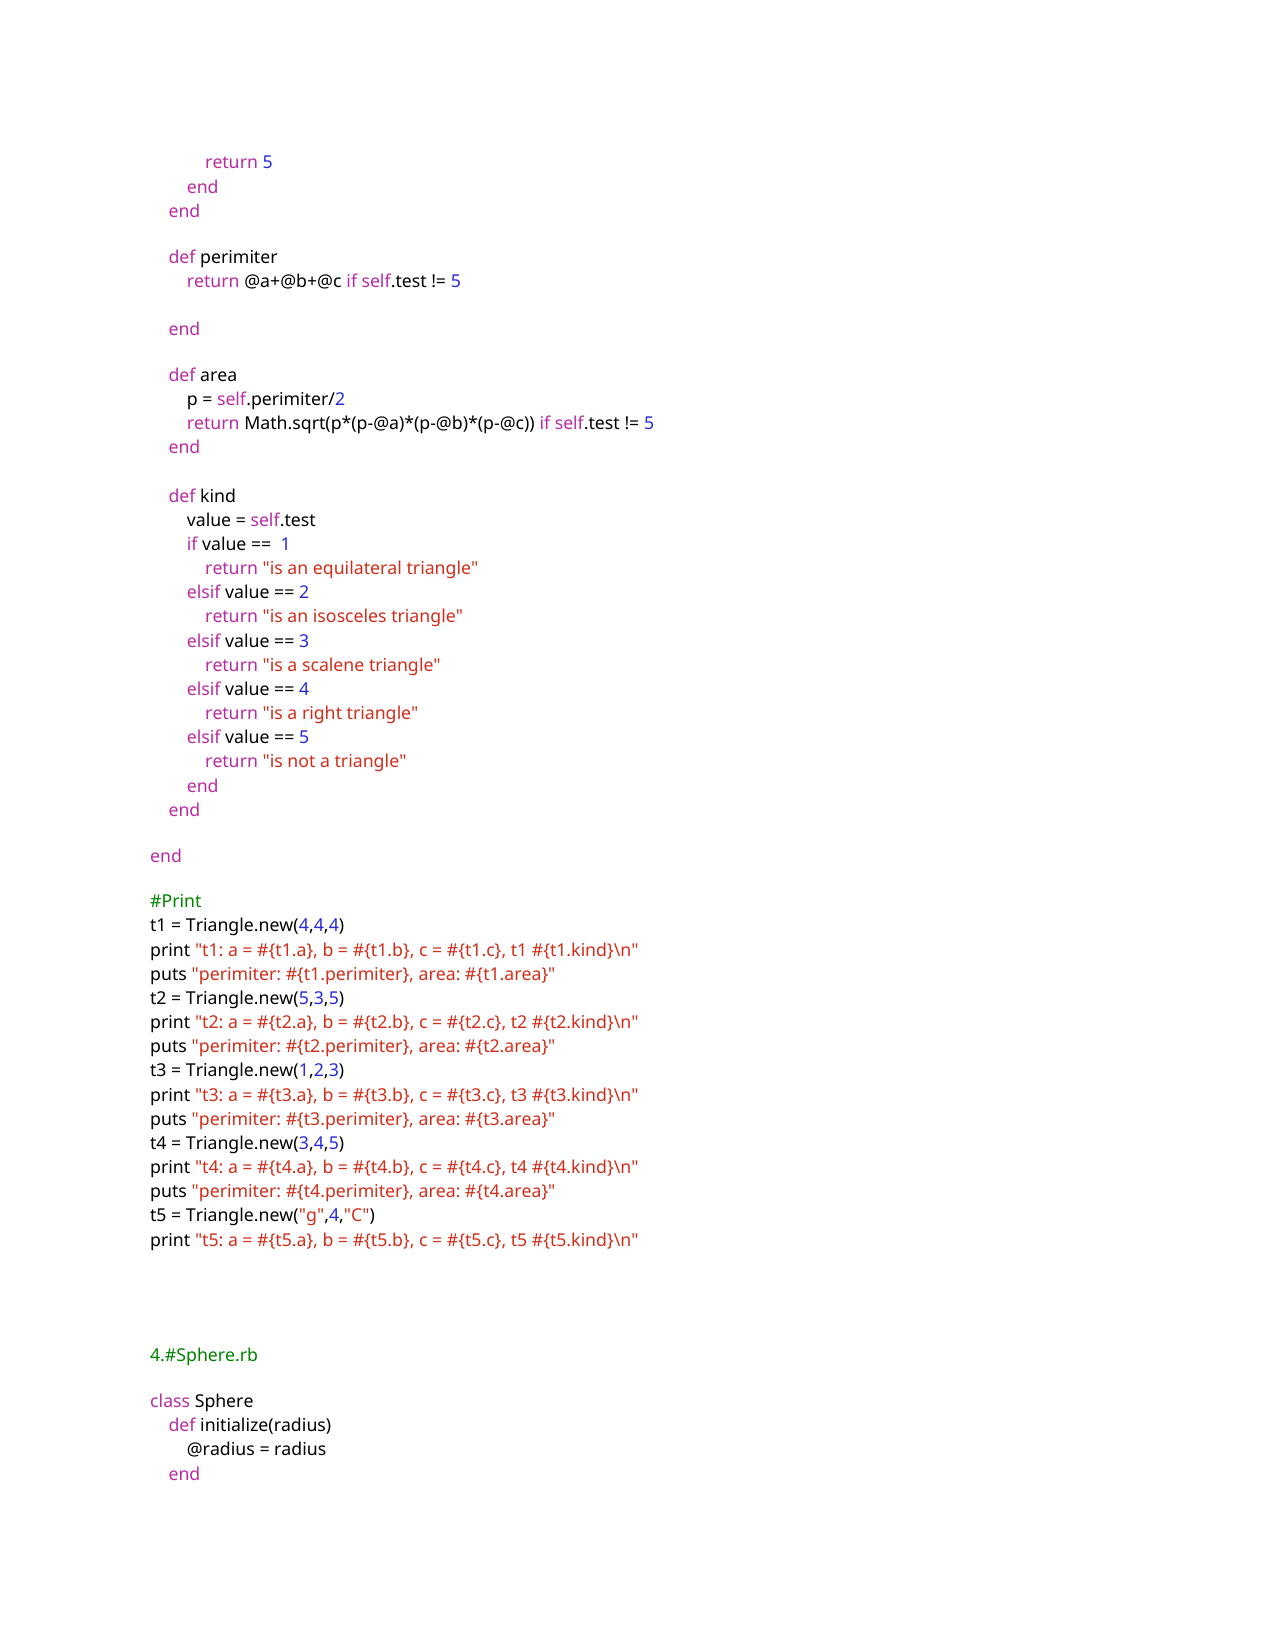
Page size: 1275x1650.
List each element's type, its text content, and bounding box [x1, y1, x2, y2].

text t4 = Triangle.new(3,4,5) [150, 1130, 1125, 1154]
text 4.#Sphere.rb [150, 1343, 1125, 1367]
text return "is an equilateral triangle" [150, 556, 1125, 580]
text @radius = radius [150, 1437, 1125, 1461]
text puts "perimiter: #{t2.perimiter}, area: #{t2.area}" [150, 1034, 1125, 1058]
text return @a+@b+@c if self.test != 5 [150, 268, 1125, 292]
text def kind [150, 483, 1125, 507]
text def initialize(radius) [150, 1413, 1125, 1437]
text t3 = Triangle.new(1,2,3) [150, 1058, 1125, 1082]
text print "t5: a = #{t5.a}, b = #{t5.b}, c = #{t5.c}, t5 #{t5.kind}\n" [150, 1227, 1125, 1251]
text end [150, 174, 1125, 198]
text end [150, 317, 1125, 341]
text end [150, 1461, 1125, 1485]
text end [150, 843, 1125, 867]
text end [150, 435, 1125, 459]
text return Math.sqrt(p*(p-@a)*(p-@b)*(p-@c)) if self.test != 5 [150, 411, 1125, 435]
text def area [150, 362, 1125, 386]
text print "t1: a = #{t1.a}, b = #{t1.b}, c = #{t1.c}, t1 #{t1.kind}\n" [150, 937, 1125, 961]
text end [150, 797, 1125, 821]
text p = self.perimiter/2 [150, 386, 1125, 411]
text t1 = Triangle.new(4,4,4) [150, 913, 1125, 937]
text elsif value == 5 [150, 725, 1125, 749]
text #Print [150, 889, 1125, 913]
text return "is not a triangle" [150, 749, 1125, 773]
text puts "perimiter: #{t4.perimiter}, area: #{t4.area}" [150, 1179, 1125, 1203]
text print "t3: a = #{t3.a}, b = #{t3.b}, c = #{t3.c}, t3 #{t3.kind}\n" [150, 1082, 1125, 1106]
text return "is a right triangle" [150, 701, 1125, 725]
text elsif value == 3 [150, 628, 1125, 652]
text class Sphere [150, 1388, 1125, 1413]
text puts "perimiter: #{t1.perimiter}, area: #{t1.area}" [150, 961, 1125, 985]
text elsif value == 4 [150, 676, 1125, 701]
text def perimiter [150, 244, 1125, 268]
text t5 = Triangle.new("g",4,"C") [150, 1203, 1125, 1227]
text print "t4: a = #{t4.a}, b = #{t4.b}, c = #{t4.c}, t4 #{t4.kind}\n" [150, 1154, 1125, 1179]
text end [150, 198, 1125, 222]
text puts "perimiter: #{t3.perimiter}, area: #{t3.area}" [150, 1106, 1125, 1130]
text t2 = Triangle.new(5,3,5) [150, 985, 1125, 1009]
text print "t2: a = #{t2.a}, b = #{t2.b}, c = #{t2.c}, t2 #{t2.kind}\n" [150, 1009, 1125, 1034]
text return "is a scalene triangle" [150, 652, 1125, 676]
text elsif value == 2 [150, 580, 1125, 604]
text return "is an isosceles triangle" [150, 604, 1125, 628]
text if value == 1 [150, 531, 1125, 556]
text return 5 [150, 150, 1125, 174]
text value = self.test [150, 507, 1125, 531]
text end [150, 773, 1125, 797]
